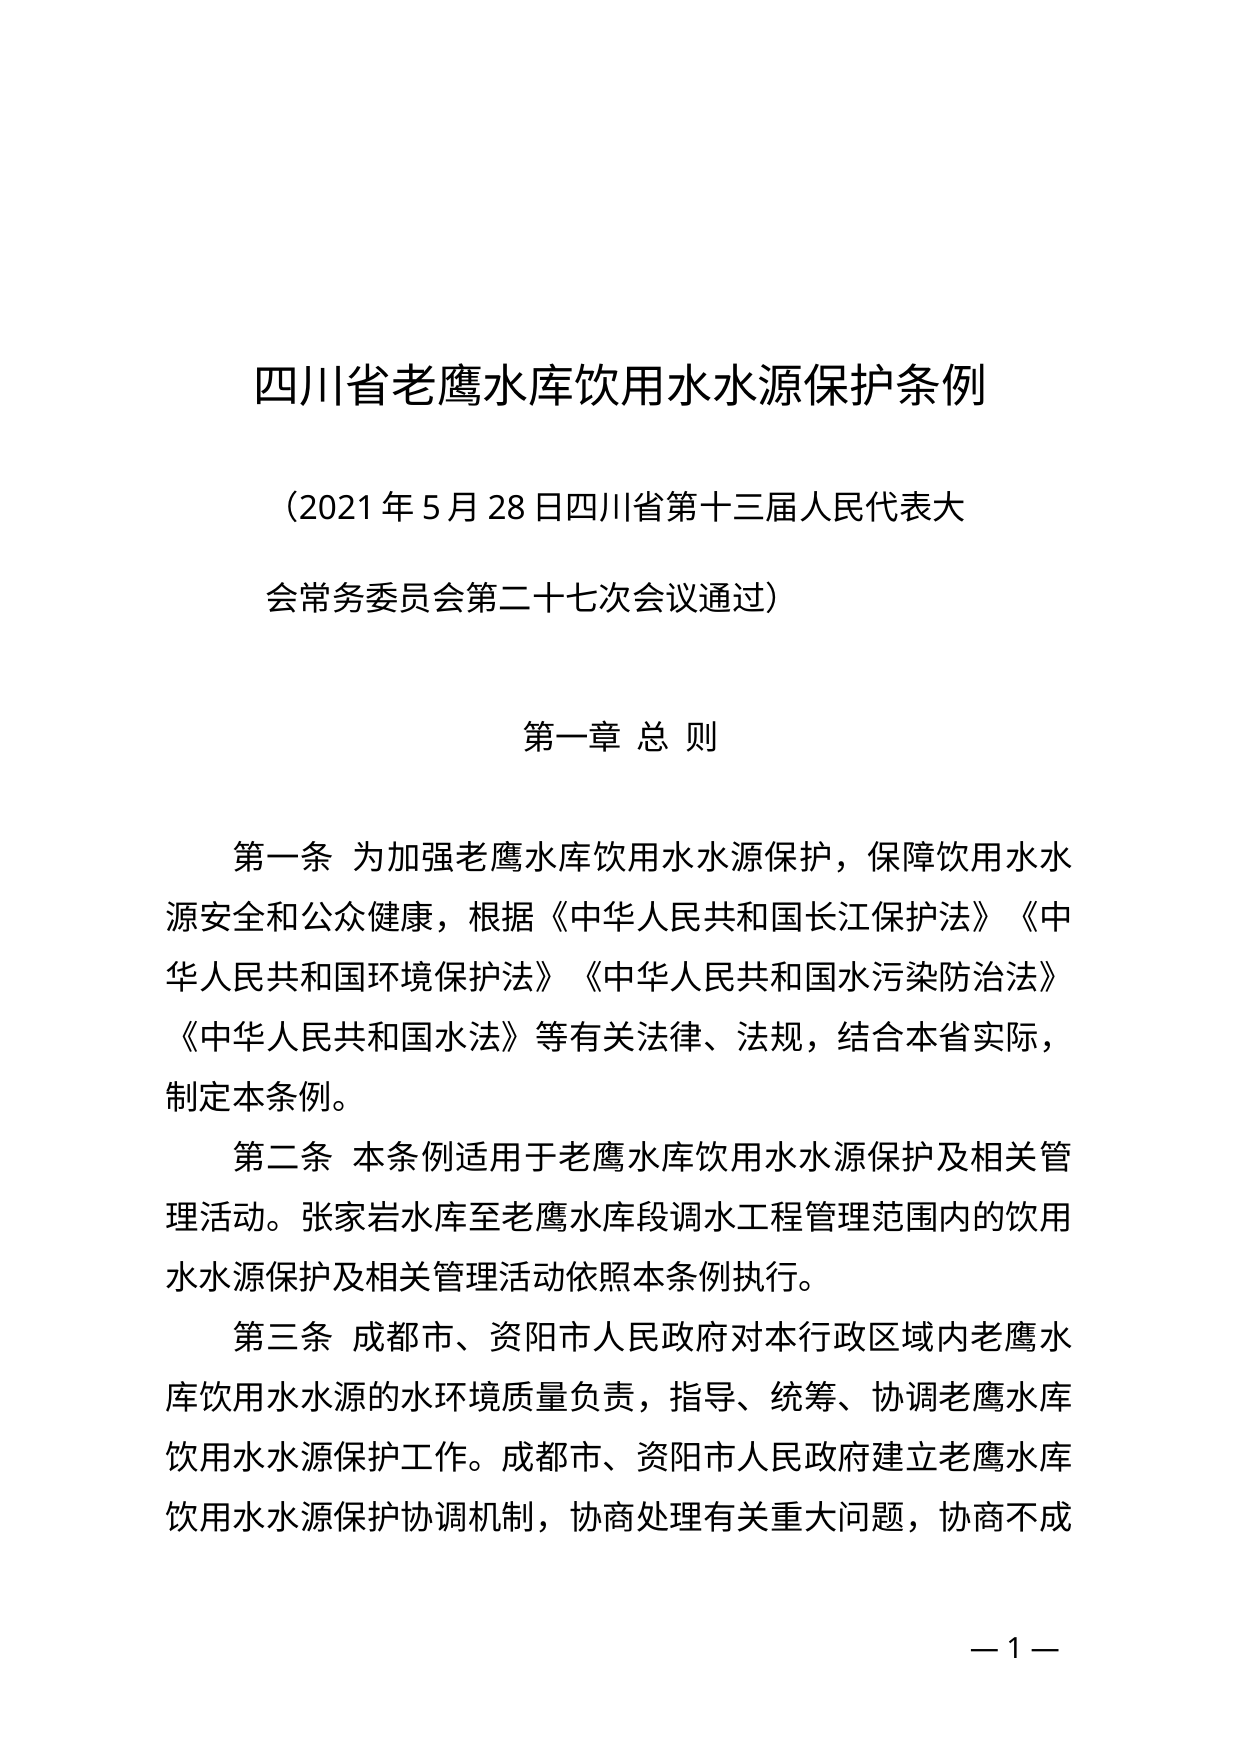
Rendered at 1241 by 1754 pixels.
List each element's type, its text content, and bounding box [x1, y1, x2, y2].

text （2021年5月28日四川省第十三届人民代表大会常务委员会第二十七次会议通过） [265, 460, 975, 641]
text 第一条 为加强老鹰水库饮用水水源保护，保障饮用水水源安全和公众健康，根据《中华人民共和国长江保护法》《中华人民共和国环境保护法》《中华人民共和国水污染防治法》《中华人民共和国水法》等有关法律、法规，结合本省实际，制定本条例。 [165, 821, 1075, 1121]
text 第一章 总 则 [165, 701, 1075, 761]
text 四川省老鹰水库饮用水水源保护条例 [165, 355, 1075, 415]
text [165, 1301, 1075, 1541]
text 第二条 本条例适用于老鹰水库饮用水水源保护及相关管理活动。张家岩水库至老鹰水库段调水工程管理范围内的饮用水水源保护及相关管理活动依照本条例执行。 [165, 1121, 1075, 1301]
